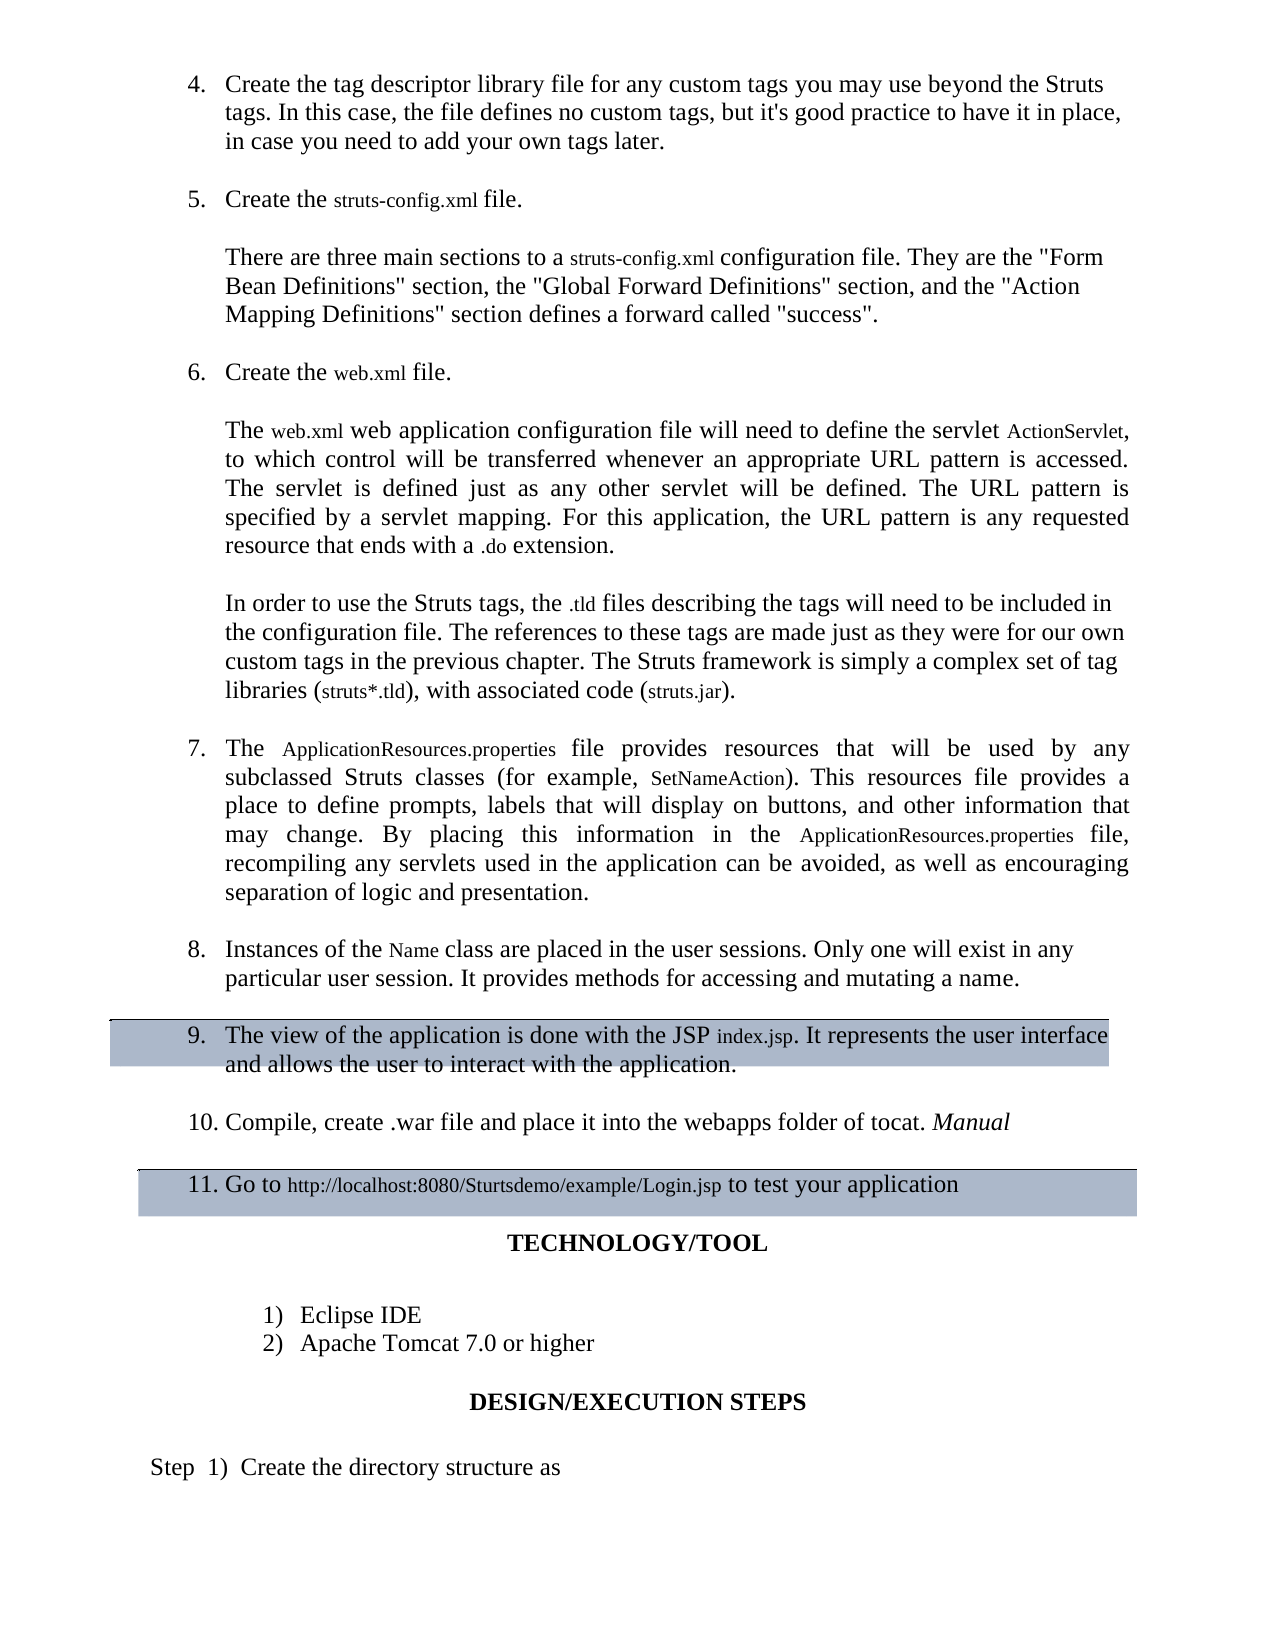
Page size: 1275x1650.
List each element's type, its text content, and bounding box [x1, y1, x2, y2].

text 5. Create the struts-config.xml file. [187, 184, 1137, 213]
text 10. Compile, create .war file and place it into the webapps folder of tocat. Manual [188, 1107, 1137, 1136]
text 7. The ApplicationResources.properties file provides resources that will be used by any subclassed Struts classes (for example, SetNameAction). This resources file provides a place to define prompts, labels that will display on buttons, and other information that may change. By placing this information in the ApplicationResources.properties file, recompiling any servlets used in the application can be avoided, as well as encouraging separation of logic and presentation. [187, 733, 1130, 905]
text 4. Create the tag descriptor library file for any custom tags you may use beyond the Struts tags. In this case, the file defines no custom tags, but it's good practice to have it in place, in case you need to add your own tags later. [187, 69, 1122, 155]
text 1) Eclipse IDE [262, 1301, 1137, 1329]
text TECHNOLOGY/TOOL [503, 1228, 772, 1257]
text DESIGN/EXECUTION STEPS [469, 1387, 1137, 1416]
text Step 1) Create the directory structure as [150, 1452, 1137, 1481]
text 6. Create the web.xml file. [187, 357, 1137, 386]
text 9. The view of the application is done with the JSP index.jsp. It represents the user interface and allows the user to interact with the application. [187, 1021, 1109, 1078]
text 2) Apache Tomcat 7.0 or higher [262, 1329, 1137, 1356]
text In order to use the Struts tags, the .tld files describing the tags will need to be included in the configuration file. The references to these tags are made just as they were for our own custom tags in the previous chapter. The Struts framework is simply a complex set of tag libraries (struts*.tld), with associated code (struts.jar). [225, 588, 1125, 703]
text There are three main sections to a struts-config.xml configuration file. They are the "Form Bean Definitions" section, the "Global Forward Definitions" section, and the "Action Mapping Definitions" section defines a forward called "success". [225, 242, 1104, 328]
text The web.xml web application configuration file will need to define the servlet ActionServlet, to which control will be transferred whenever an appropriate URL pattern is accessed. The servlet is defined just as any other servlet will be defined. The URL pattern is specified by a servlet mapping. For this application, the URL pattern is any requested resource that ends with a .do extension. [225, 416, 1129, 559]
text 8. Instances of the Name class are placed in the user sessions. Only one will exist in any particular user session. It provides methods for accessing and mutating a name. [187, 934, 1075, 992]
text 11. Go to http://localhost:8080/Sturtsdemo/example/Login.jsp to test your application [187, 1169, 1137, 1197]
